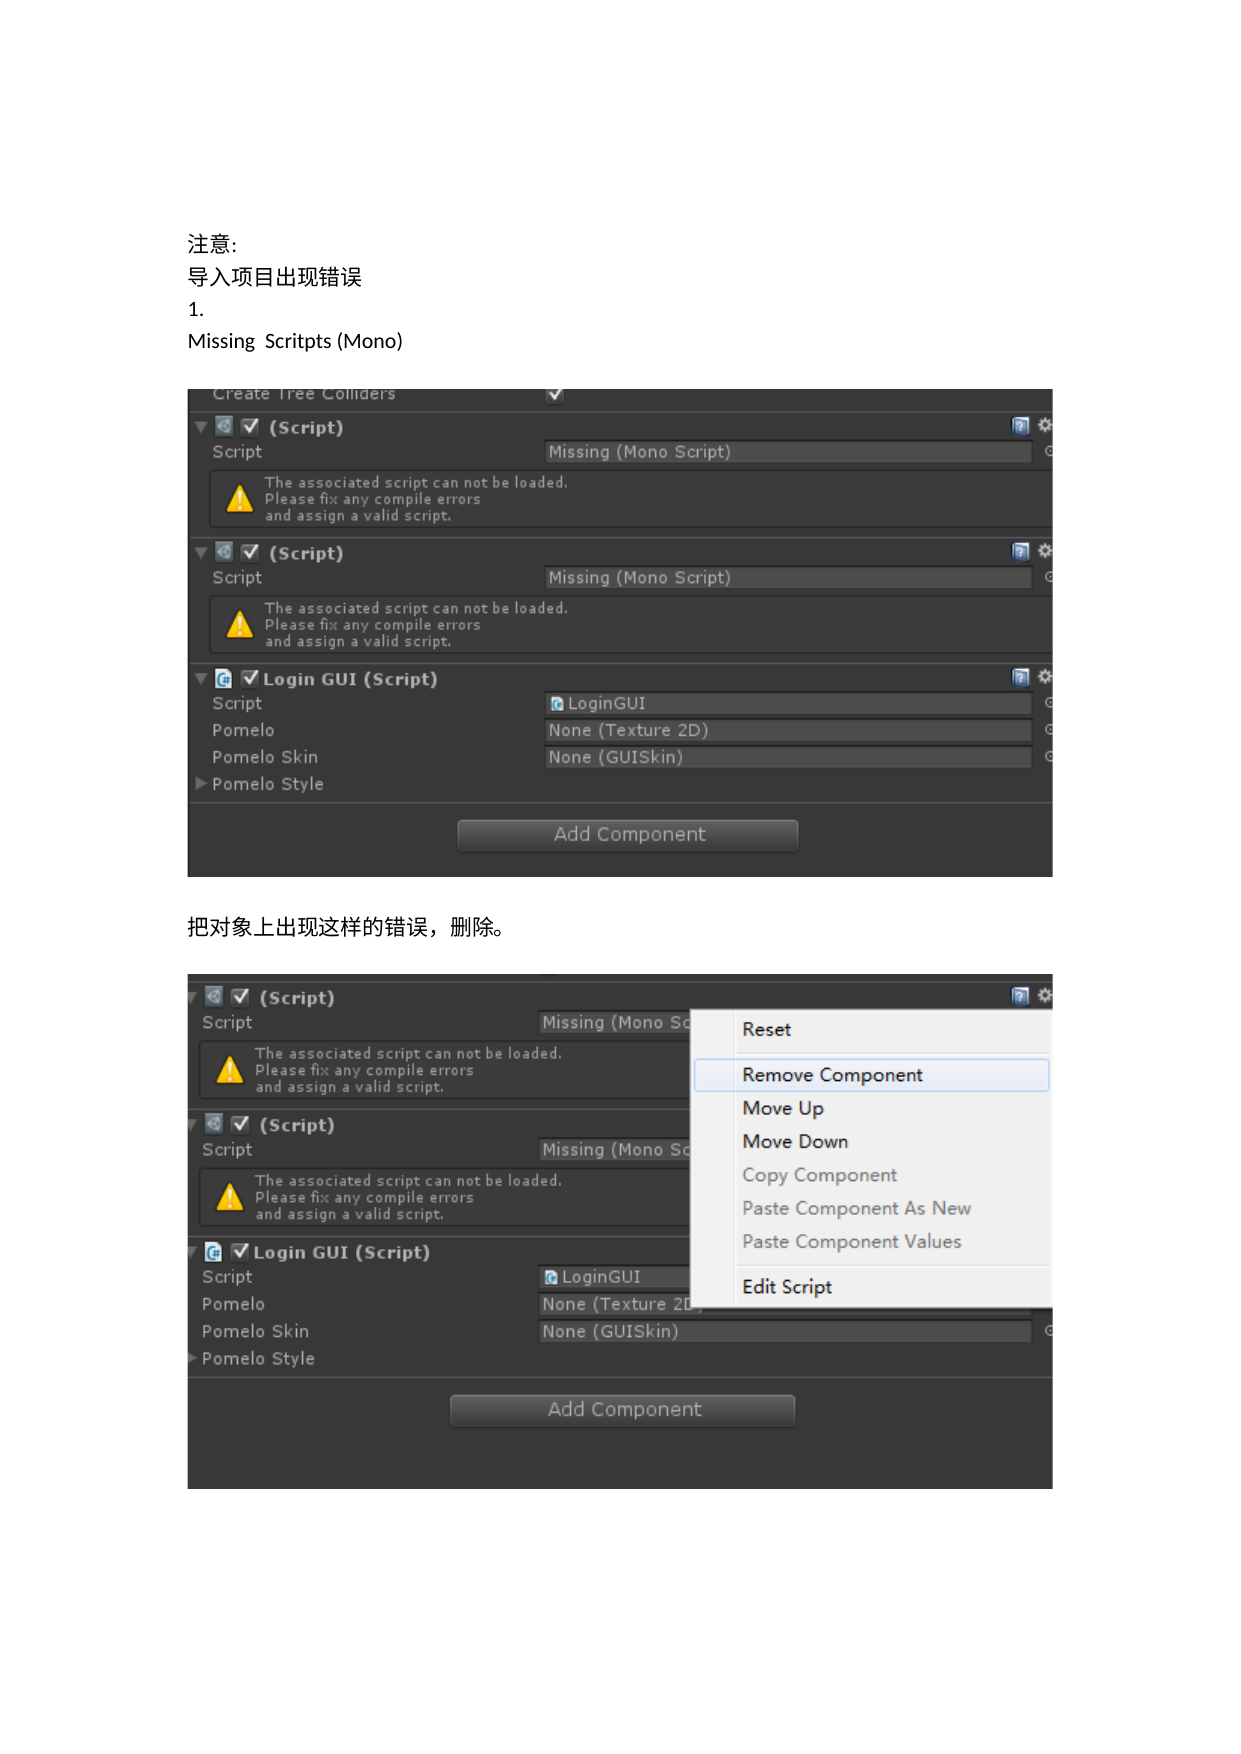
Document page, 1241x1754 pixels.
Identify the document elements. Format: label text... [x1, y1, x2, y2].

text Missing Scritpts (Mono) [187, 324, 1053, 357]
text 注意: [187, 227, 1053, 259]
text 导入项目出现错误 [187, 259, 1053, 292]
picture [187, 974, 1053, 1489]
picture [187, 389, 1053, 877]
text 1. [187, 292, 1053, 324]
text 把对象上出现这样的错误，删除。 [187, 909, 1053, 942]
